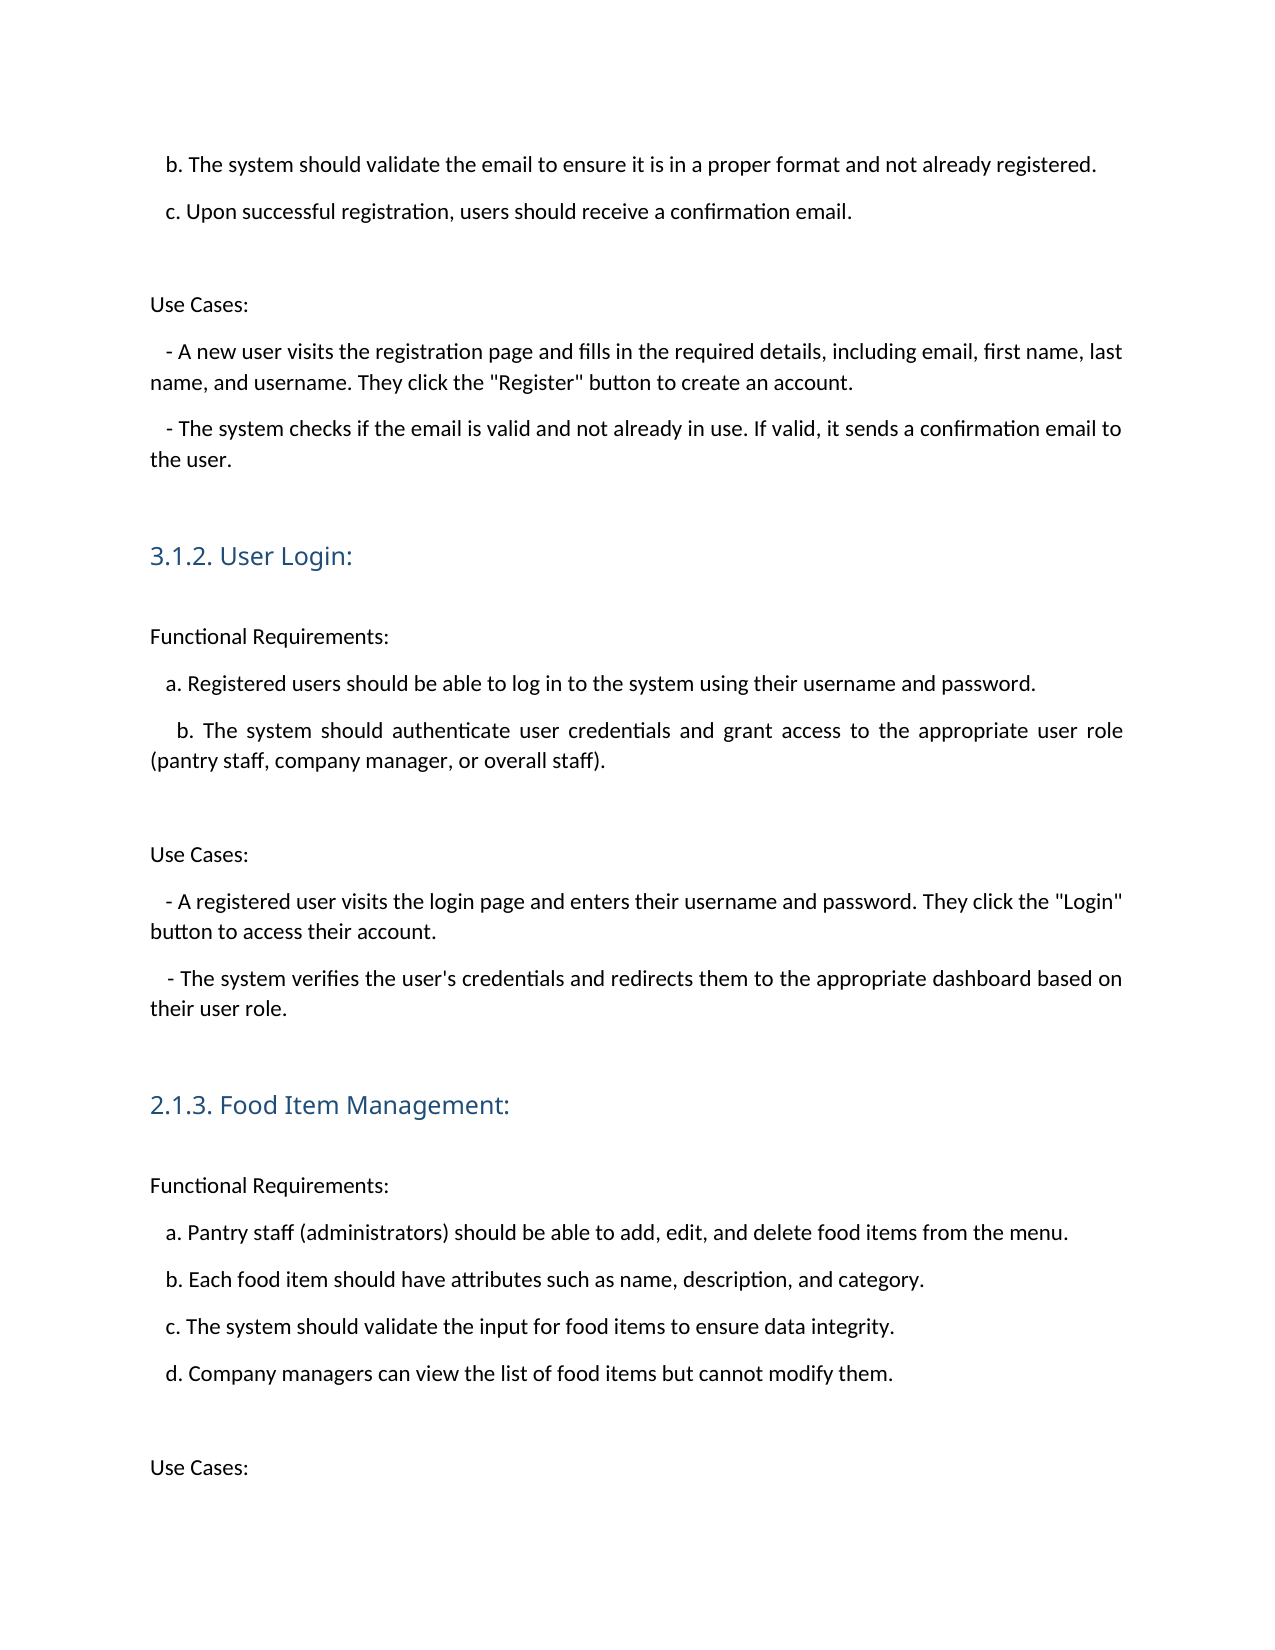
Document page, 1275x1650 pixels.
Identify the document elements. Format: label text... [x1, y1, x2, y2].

text Use Cases: [150, 1453, 1125, 1481]
text c. Upon successful registration, users should receive a confirmation email. [150, 197, 1125, 225]
text b. Each food item should have attributes such as name, description, and category. [150, 1265, 1125, 1293]
text Functional Requirements: [150, 1171, 1125, 1199]
text Use Cases: [150, 291, 1125, 319]
text Use Cases: [150, 840, 1125, 868]
text Functional Requirements: [150, 622, 1125, 650]
subtitle 2.1.3. Food Item Management: [150, 1088, 1125, 1122]
text - The system verifies the user's credentials and redirects them to the appropriate dashboard based on their user role. [150, 964, 1125, 1022]
text - The system checks if the email is valid and not already in use. If valid, it sends a confirmation email to the user. [150, 414, 1125, 473]
text b. The system should authenticate user credentials and grant access to the appropriate user role (pantry staff, company manager, or overall staff). [150, 716, 1125, 774]
text c. The system should validate the input for food items to ensure data integrity. [150, 1312, 1125, 1340]
text d. Company managers can view the list of food items but cannot modify them. [150, 1359, 1125, 1387]
text b. The system should validate the email to ensure it is in a proper format and not already registered. [150, 150, 1125, 178]
text - A new user visits the registration page and fills in the required details, including email, first name, last name, and username. They click the "Register" button to create an account. [150, 337, 1125, 396]
text - A registered user visits the login page and enters their username and password. They click the "Login" button to access their account. [150, 887, 1125, 945]
text a. Registered users should be able to log in to the system using their username and password. [150, 669, 1125, 697]
subtitle 3.1.2. User Login: [150, 538, 1125, 573]
text a. Pantry staff (administrators) should be able to add, edit, and delete food items from the menu. [150, 1218, 1125, 1246]
